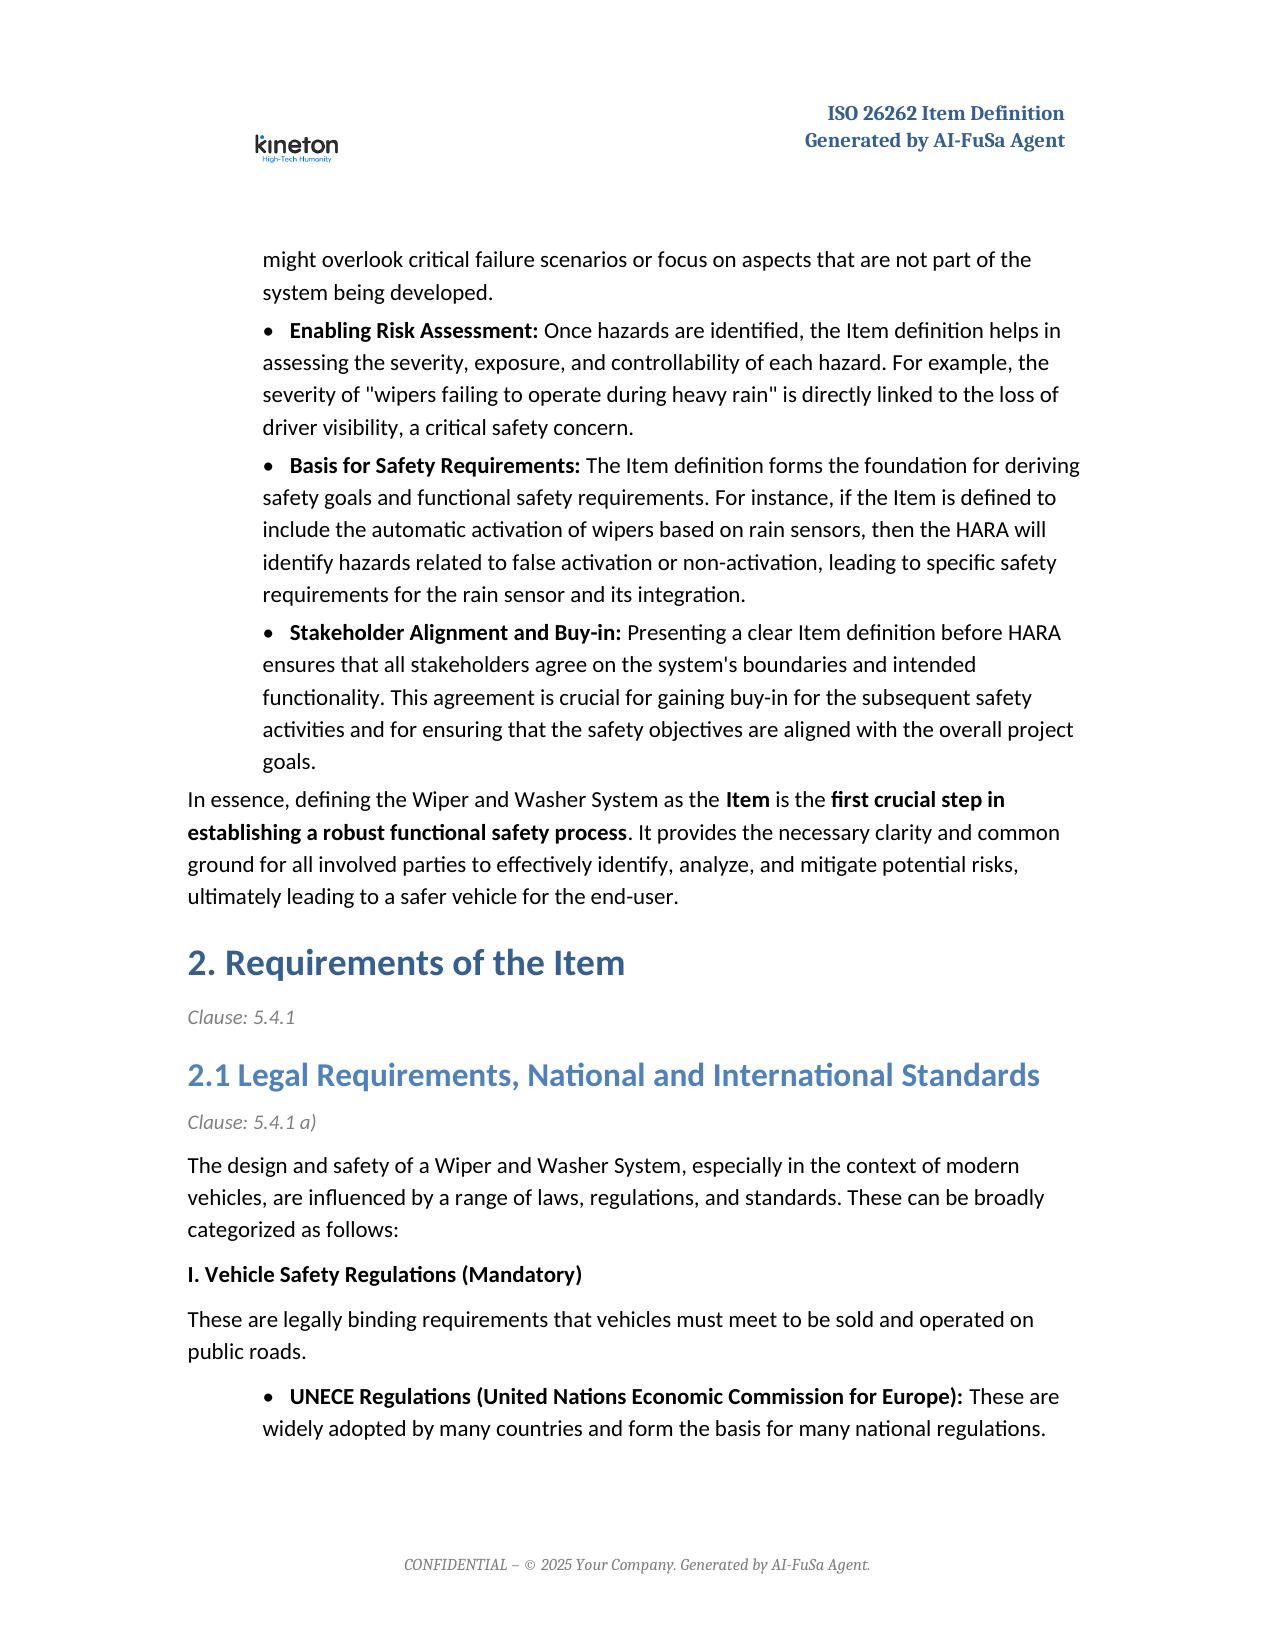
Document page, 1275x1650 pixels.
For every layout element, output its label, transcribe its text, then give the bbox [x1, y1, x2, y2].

text These are legally binding requirements that vehicles must meet to be sold and operated on public roads. [187, 1305, 1087, 1365]
subtitle 2.1 Legal Requirements, National and International Standards [187, 1054, 1087, 1095]
text • Enabling Risk Assessment: Once hazards are identified, the Item definition helps in assessing the severity, exposure, and controllability of each hazard. For example, the severity of "wipers failing to operate during heavy rain" is directly linked to the loss of driver visibility, a critical safety concern. [262, 316, 1087, 441]
text In essence, defining the Wiper and Washer System as the Item is the first crucial step in establishing a robust functional safety process. It provides the necessary clarity and common ground for all involved parties to effectively identify, analyze, and mitigate potential risks, ultimately leading to a safer vehicle for the end-user. [187, 785, 1087, 910]
text • UNECE Regulations (United Nations Economic Commission for Europe): These are widely adopted by many countries and form the basis for many national regulations. [262, 1382, 1087, 1442]
picture [206, 101, 387, 196]
text • Basis for Safety Requirements: The Item definition forms the foundation for deriving safety goals and functional safety requirements. For instance, if the Item is defined to include the automatic activation of wipers based on rain sensors, then the HARA will identify hazards related to false activation or non-activation, leading to specific safety requirements for the rain sensor and its integration. [262, 451, 1087, 608]
subtitle 2. Requirements of the Item [187, 939, 1087, 985]
text The design and safety of a Wiper and Washer System, especially in the context of modern vehicles, are influenced by a range of laws, regulations, and standards. These can be broadly categorized as follows: [187, 1151, 1087, 1243]
text I. Vehicle Safety Regulations (Mandatory) [187, 1260, 1087, 1288]
text Clause: 5.4.1 [187, 1004, 1087, 1030]
text • Stakeholder Alignment and Buy-in: Presenting a clear Item definition before HARA ensures that all stakeholders agree on the system's boundaries and intended functionality. This agreement is crucial for gaining buy-in for the subsequent safety activities and for ensuring that the safety objectives are aligned with the overall project goals. [262, 618, 1087, 775]
text Clause: 5.4.1 a) [187, 1109, 1087, 1135]
